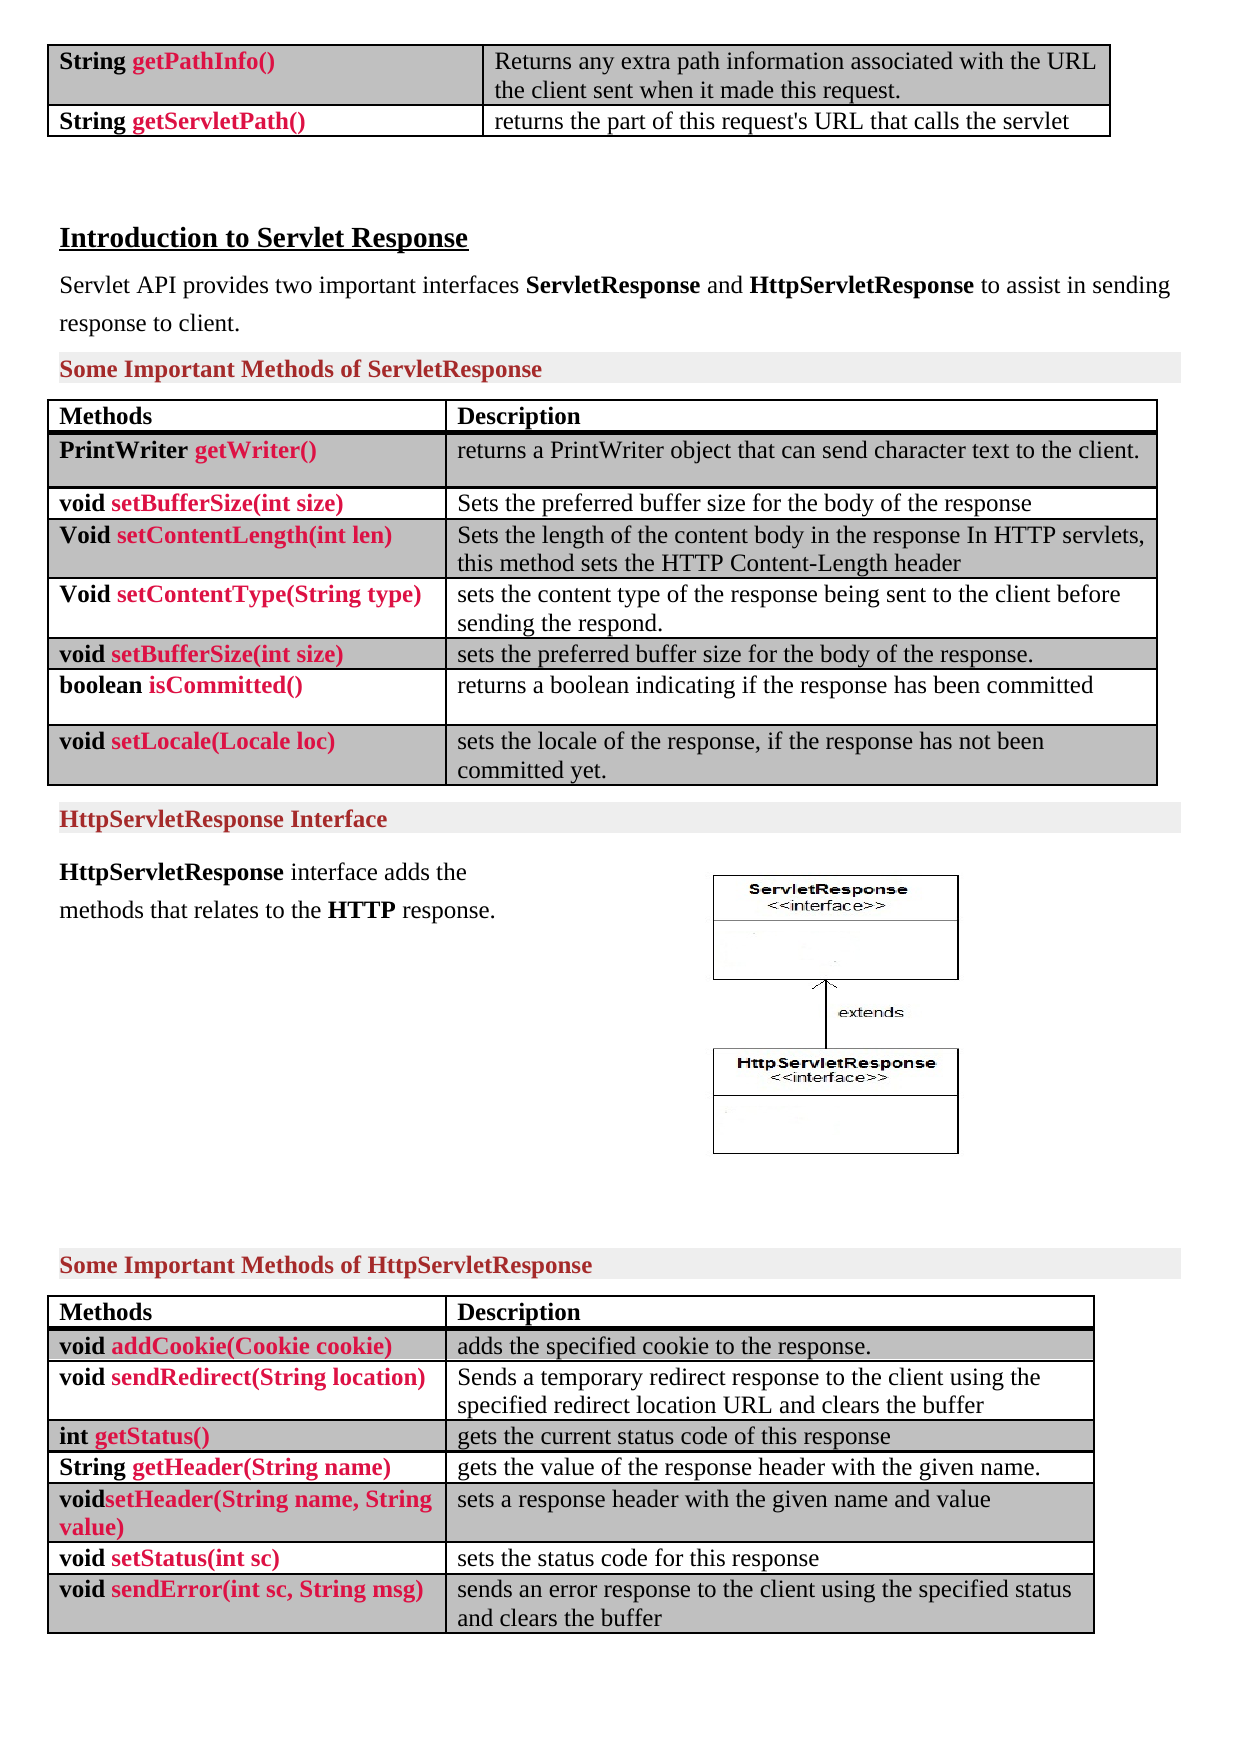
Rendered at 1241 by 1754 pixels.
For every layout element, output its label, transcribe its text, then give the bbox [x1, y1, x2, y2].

table_cell void sendRedirect(String location) [49, 1362, 445, 1419]
table_cell void sendError(int sc, String msg) [49, 1575, 445, 1632]
table_cell Sends a temporary redirect response to the client using the specified redirect location URL and clears the buffer [447, 1362, 1093, 1419]
text Introduction to Servlet Response [59, 191, 1181, 254]
table_header Methods [49, 401, 445, 430]
table_cell adds the specified cookie to the response. [447, 1331, 1093, 1359]
table_cell gets the value of the response header with the given name. [447, 1453, 1093, 1482]
table_cell gets the current status code of this response [447, 1421, 1093, 1450]
text HttpServletResponse interface adds the methods that relates to the HTTP response. [59, 848, 1181, 923]
table_cell String getHeader(String name) [49, 1453, 445, 1482]
text Some Important Methods of HttpServletResponse [59, 1248, 1181, 1279]
table_cell Void setContentLength(int len) [49, 520, 445, 577]
table_cell sets a response header with the given name and value [447, 1484, 1093, 1541]
table_cell void setBufferSize(int size) [49, 489, 445, 518]
table_cell void setStatus(int sc) [49, 1543, 445, 1572]
text Servlet API provides two important interfaces ServletResponse and HttpServletResponse to assist in sending response to client. [59, 261, 1181, 336]
table_cell Void setContentType(String type) [49, 579, 445, 637]
table_cell returns a PrintWriter object that can send character text to the client. [447, 435, 1156, 486]
table_cell boolean isCommitted() [49, 670, 445, 724]
table_cell returns a boolean indicating if the response has been committed [447, 670, 1156, 724]
text HttpServletResponse Interface [59, 802, 1181, 833]
table_cell String getPathInfo() [49, 46, 482, 104]
table_cell sets the status code for this response [447, 1543, 1093, 1572]
table_cell Sets the length of the content body in the response In HTTP servlets, this method sets the HTTP Content-Length header [447, 520, 1156, 577]
table_cell void setLocale(Locale loc) [49, 726, 445, 784]
table_cell void addCookie(Cookie cookie) [49, 1331, 445, 1359]
table_cell Returns any extra path information associated with the URL the client sent when it made this request. [484, 46, 1109, 104]
picture [529, 857, 1177, 1177]
table_cell void setBufferSize(int size) [49, 639, 445, 668]
table_header Description [447, 1297, 1093, 1326]
table_cell int getStatus() [49, 1421, 445, 1450]
table_cell sends an error response to the client using the specified status and clears the buffer [447, 1575, 1093, 1632]
table_header Description [447, 401, 1156, 430]
table_cell sets the locale of the response, if the response has not been committed yet. [447, 726, 1156, 784]
table_header Methods [49, 1297, 445, 1326]
table_cell sets the preferred buffer size for the body of the response. [447, 639, 1156, 668]
table_cell PrintWriter getWriter() [49, 435, 445, 486]
table_cell Sets the preferred buffer size for the body of the response [447, 489, 1156, 518]
table_cell returns the part of this request's URL that calls the servlet [484, 106, 1109, 135]
table_cell String getServletPath() [49, 106, 482, 135]
table_cell sets the content type of the response being sent to the client before sending the respond. [447, 579, 1156, 637]
table_cell voidsetHeader(String name, String value) [49, 1484, 445, 1541]
text Some Important Methods of ServletResponse [59, 352, 1181, 383]
